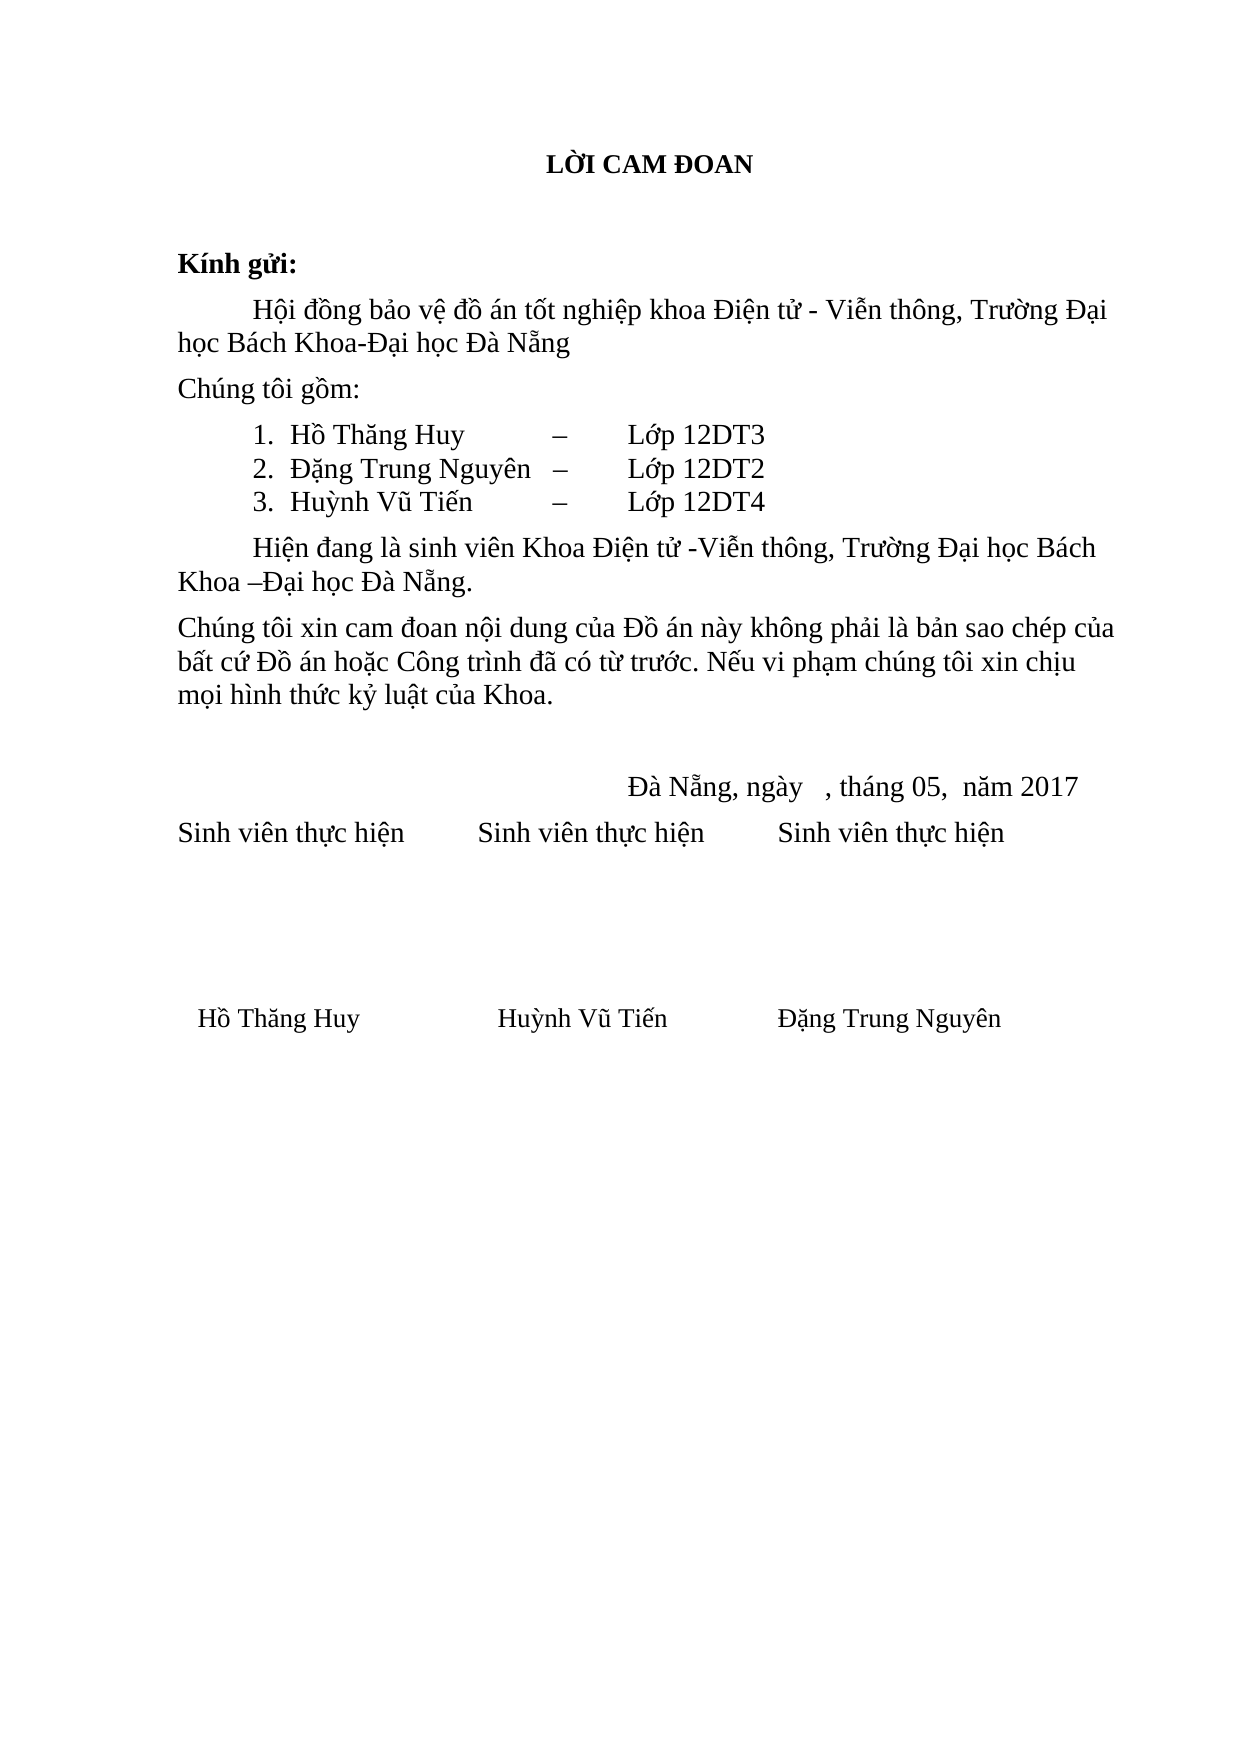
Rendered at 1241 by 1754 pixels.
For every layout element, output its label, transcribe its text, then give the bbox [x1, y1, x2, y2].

text Hồ Thăng Huy Huỳnh Vũ Tiến Đặng Trung Nguyên [177, 1002, 1122, 1033]
text Chúng tôi gồm: [177, 371, 1122, 405]
text Hội đồng bảo vệ đồ án tốt nghiệp khoa Điện tử - Viễn thông, Trường Đại học Bách Khoa-Đại học Đà Nẵng [177, 292, 1122, 359]
text Hiện đang là sinh viên Khoa Điện tử -Viễn thông, Trường Đại học Bách Khoa –Đại học Đà Nẵng. [177, 531, 1122, 598]
text Đà Nẵng, ngày , tháng 05, năm 2017 [627, 769, 1122, 803]
text Chúng tôi xin cam đoan nội dung của Đồ án này không phải là bản sao chép của bất cứ Đồ án hoặc Công trình đã có từ trước. Nếu vi phạm chúng tôi xin chịu mọi hình thức kỷ luật của Khoa. [177, 610, 1122, 711]
list Hồ Thăng Huy – Lớp 12DT3 [252, 417, 1122, 451]
text LỜI CAM ĐOAN [177, 148, 1122, 179]
list Đặng Trung Nguyên – Lớp 12DT2 [252, 451, 1122, 484]
text Sinh viên thực hiện Sinh viên thực hiện Sinh viên thực hiện [177, 815, 1064, 849]
text Kính gửi: [177, 246, 1122, 279]
list Huỳnh Vũ Tiến – Lớp 12DT4 [252, 484, 1122, 518]
